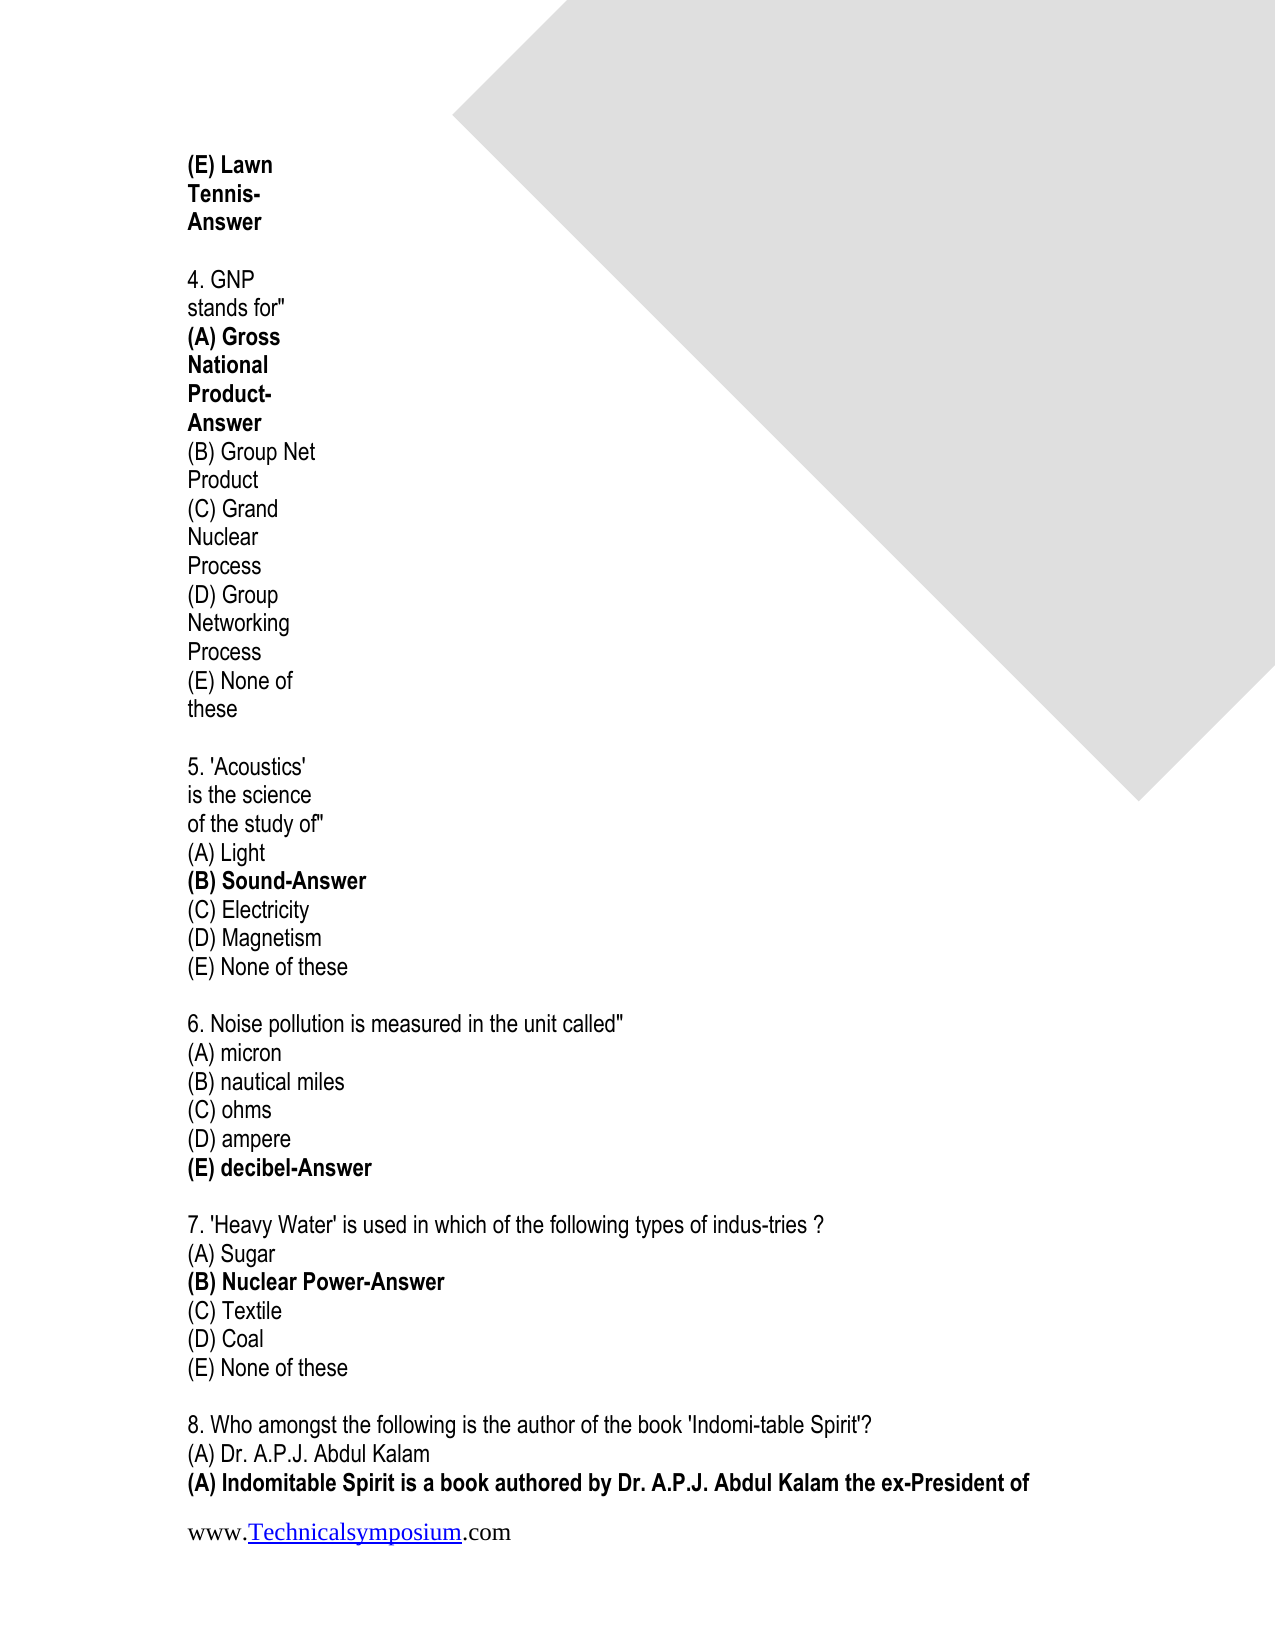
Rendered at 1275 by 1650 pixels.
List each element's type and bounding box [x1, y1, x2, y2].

text [187, 150, 1087, 1496]
